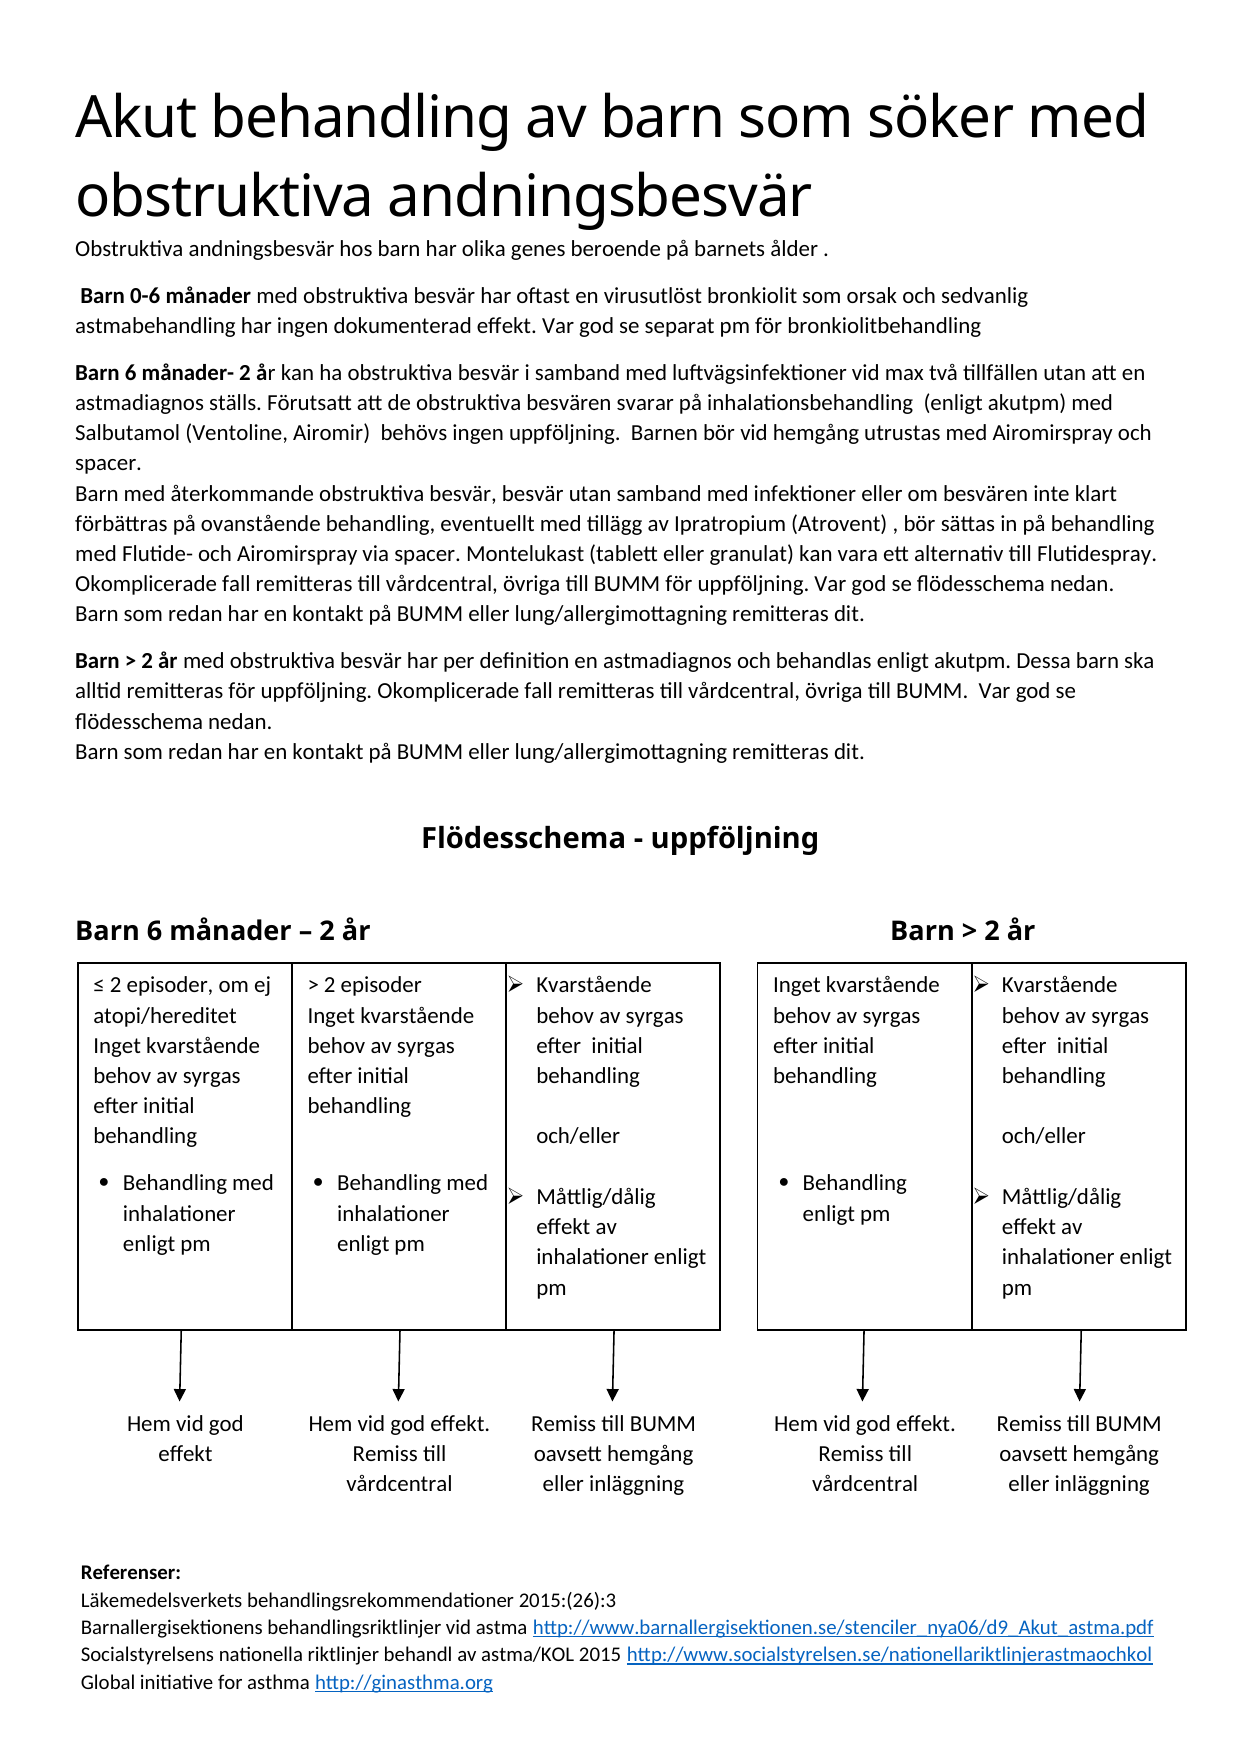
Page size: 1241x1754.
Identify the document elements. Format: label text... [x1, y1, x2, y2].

subtitle Flödesschema - uppföljning [75, 817, 1165, 857]
text Barn > 2 år med obstruktiva besvär har per definition en astmadiagnos och behandlas enligt akutpm. Dessa barn ska alltid remitteras för uppföljning. Okomplicerade fall remitteras till vårdcentral, övriga till BUMM. Var god se flödesschema nedan. Barn som redan har en kontakt på BUMM eller lung/allergimottagning remitteras dit. [75, 646, 1165, 765]
title Akut behandling av barn som söker med obstruktiva andningsbesvär [75, 75, 1165, 234]
text Barn 6 månader- 2 år kan ha obstruktiva besvär i samband med luftvägsinfektioner vid max två tillfällen utan att en astmadiagnos ställs. Förutsatt att de obstruktiva besvären svarar på inhalationsbehandling (enligt akutpm) med Salbutamol (Ventoline, Airomir) behövs ingen uppföljning. Barnen bör vid hemgång utrustas med Airomirspray och spacer. Barn med återkommande obstruktiva besvär, besvär utan samband med infektioner eller om besvären inte klart förbättras på ovanstående behandling, eventuellt med tillägg av Ipratropium (Atrovent) , bör sättas in på behandling med Flutide- och Airomirspray via spacer. Montelukast (tablett eller granulat) kan vara ett alternativ till Flutidespray. Okomplicerade fall remitteras till vårdcentral, övriga till BUMM för uppföljning. Var god se flödesschema nedan. Barn som redan har en kontakt på BUMM eller lung/allergimottagning remitteras dit. [75, 358, 1165, 628]
text Barn 0-6 månader med obstruktiva besvär har oftast en virusutlöst bronkiolit som orsak och sedvanlig astmabehandling har ingen dokumenterad effekt. Var god se separat pm för bronkiolitbehandling [75, 281, 1165, 339]
subtitle Barn 6 månader – 2 år Barn > 2 år [75, 911, 1165, 948]
text Obstruktiva andningsbesvär hos barn har olika genes beroende på barnets ålder . [75, 234, 1165, 262]
